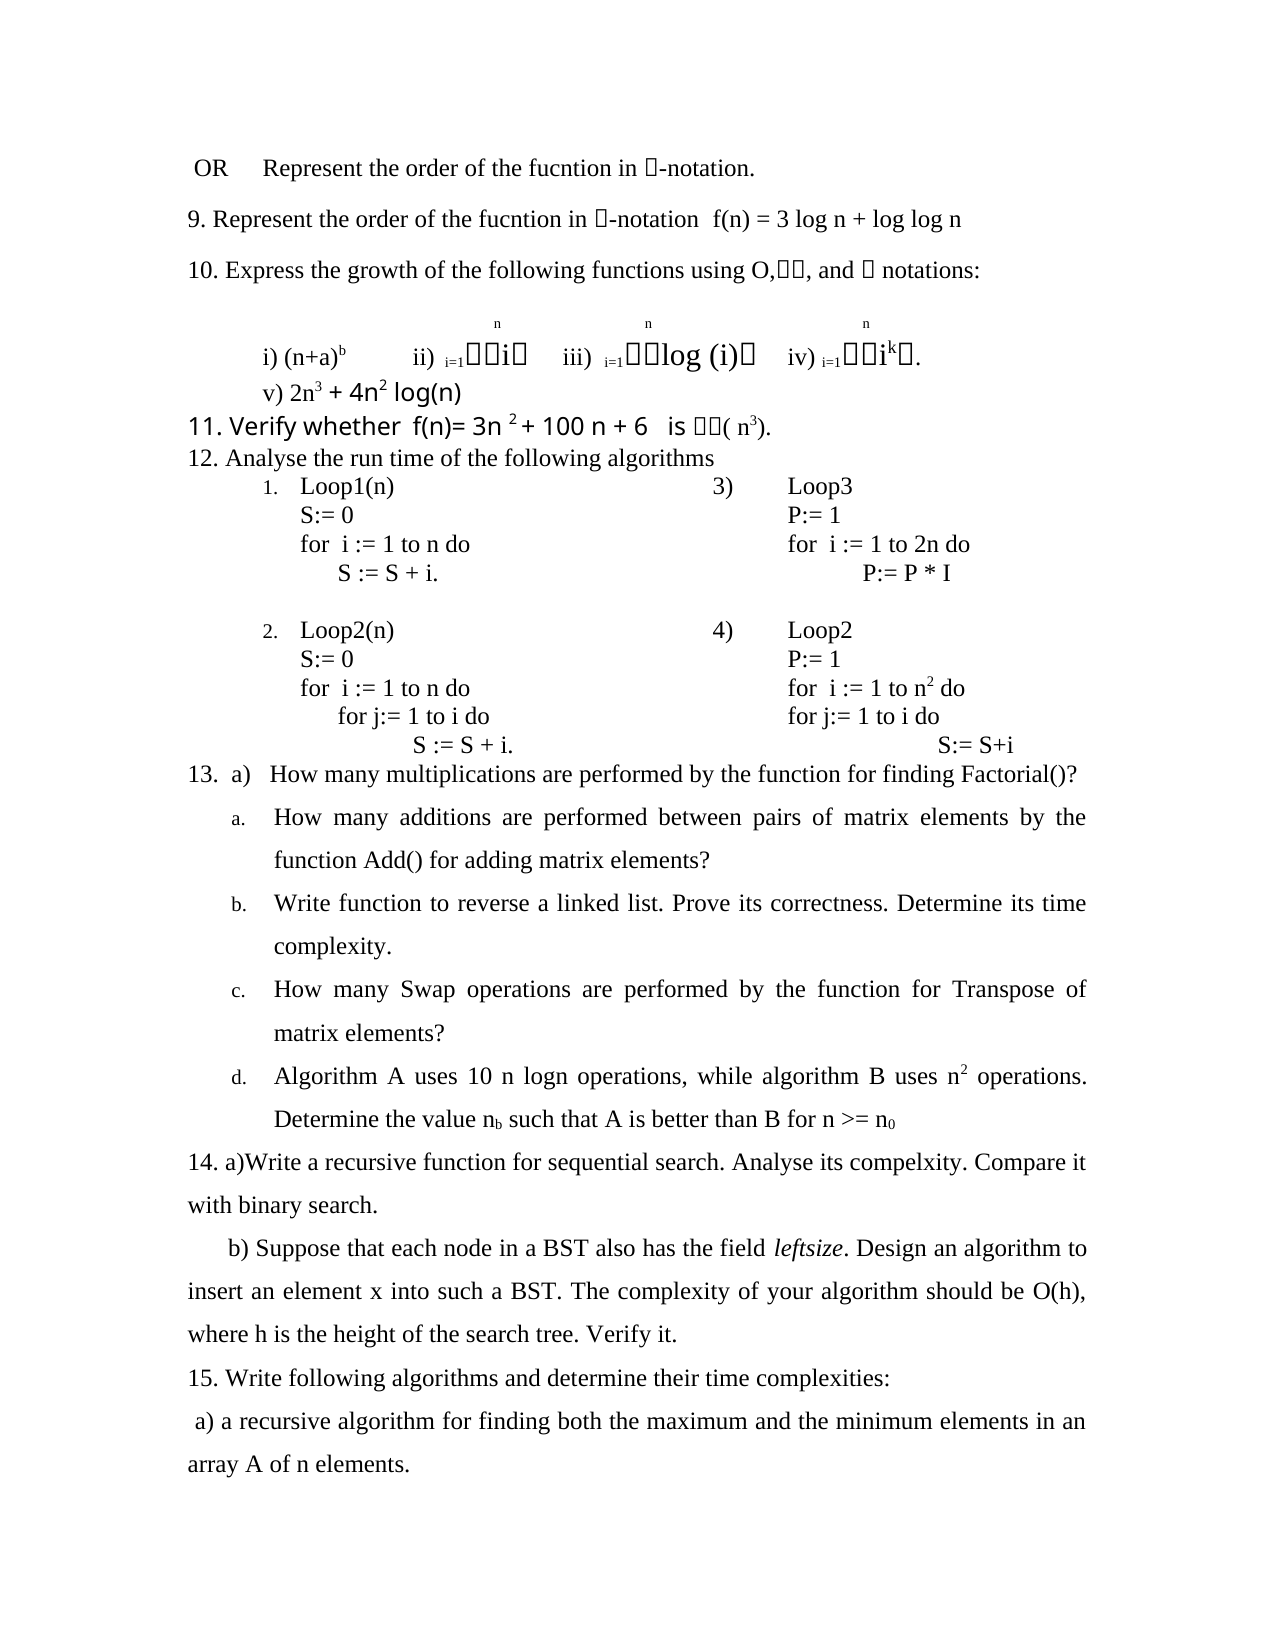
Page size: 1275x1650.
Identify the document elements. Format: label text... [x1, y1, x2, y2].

list Loop1(n) 3) Loop3 [262, 471, 1087, 500]
text for i := 1 to n do for i := 1 to n2 do [300, 673, 1087, 701]
text a) a recursive algorithm for finding both the maximum and the minimum elements in an array A of n elements. [187, 1406, 1087, 1478]
text OR Represent the order of the fucntion in -notation. [187, 150, 1087, 184]
list Loop2(n) 4) Loop2 [262, 615, 1087, 644]
text 15. Write following algorithms and determine their time complexities: [187, 1363, 1087, 1391]
text 9. Represent the order of the fucntion in -notation f(n) = 3 log n + log log n [187, 201, 1087, 235]
text b) Suppose that each node in a BST also has the field leftsize. Design an algorithm to insert an element x into such a BST. The complexity of your algorithm should be O(h), where h is the height of the search tree. Verify it. [187, 1233, 1087, 1348]
text n n n [187, 303, 1087, 332]
text S := S + i. P:= P * I [300, 558, 1087, 586]
text S:= 0 P:= 1 [300, 500, 1087, 529]
text i) (n+a)b ii) i=1i iii) i=1log (i) iv) i=1ik. [187, 332, 1087, 374]
list Algorithm A uses 10 n logn operations, while algorithm B uses n2 operations. Determine the value nb such that A is better than B for n >= n0 [231, 1061, 1087, 1133]
list Write function to reverse a linked list. Prove its correctness. Determine its time complexity. [231, 888, 1087, 960]
text 14. a)Write a recursive function for sequential search. Analyse its compelxity. Compare it with binary search. [187, 1147, 1087, 1219]
text for j:= 1 to i do for j:= 1 to i do S := S + i. S:= S+i [300, 701, 1087, 759]
text v) 2n3 + 4n2 log(n) [187, 374, 1087, 408]
text for i := 1 to n do for i := 1 to 2n do [300, 529, 1087, 558]
list How many additions are performed between pairs of matrix elements by the function Add() for adding matrix elements? [231, 802, 1087, 874]
text 13. a) How many multiplications are performed by the function for finding Factorial()? [187, 759, 1087, 788]
text 12. Analyse the run time of the following algorithms [187, 443, 1087, 471]
list How many Swap operations are performed by the function for Transpose of matrix elements? [231, 974, 1087, 1046]
text 10. Express the growth of the following functions using O,, and  notations: [187, 252, 1087, 286]
text 11. Verify whether f(n)= 3n 2 + 100 n + 6 is ( n3). [187, 408, 1087, 443]
text S:= 0 P:= 1 [300, 644, 1087, 673]
